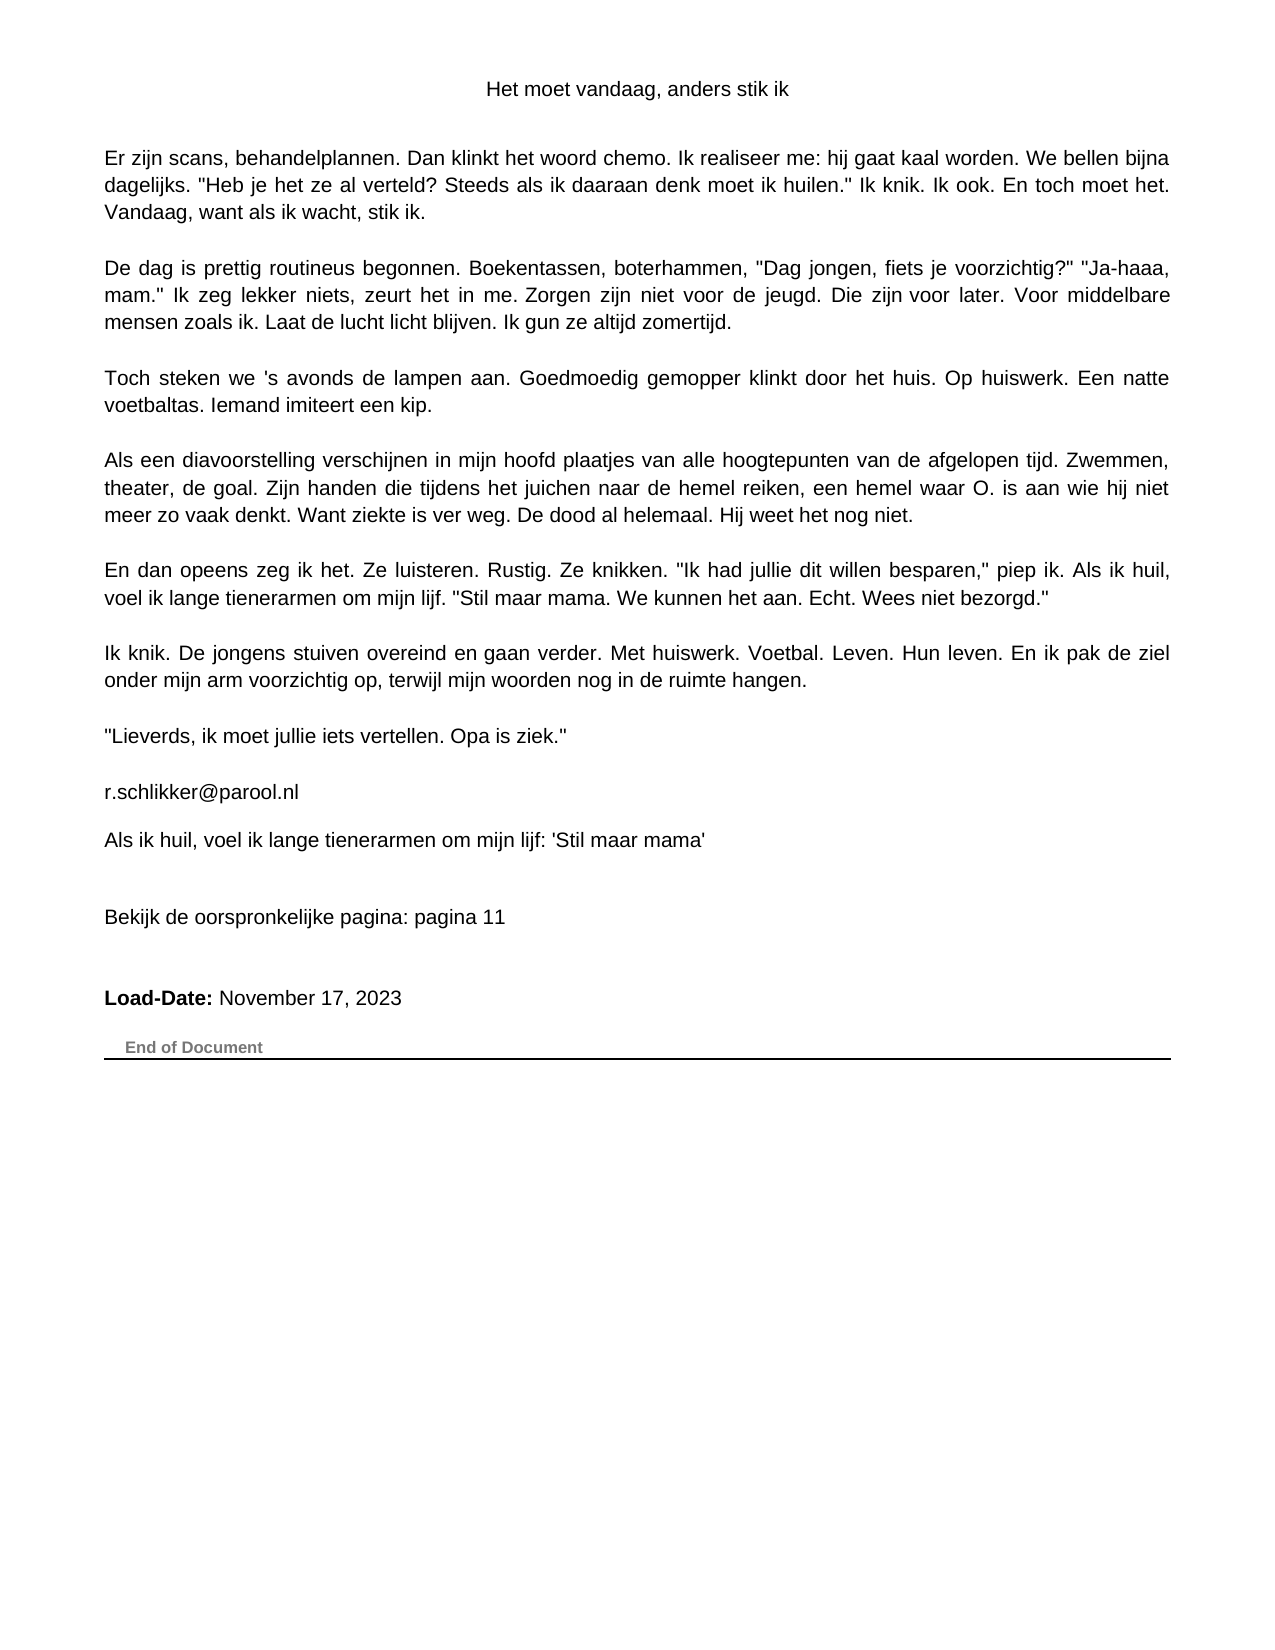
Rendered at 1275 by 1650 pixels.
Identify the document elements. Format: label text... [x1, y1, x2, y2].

text De dag is prettig routineus begonnen. Boekentassen, boterhammen, "Dag jongen, fiets je voorzichtig?" "Ja-haaa, mam." Ik zeg lekker niets, zeurt het in me. Zorgen zijn niet voor de jeugd. Die zijn voor later. Voor middelbare mensen zoals ik. Laat de lucht licht blijven. Ik gun ze altijd zomertijd. [104, 252, 1171, 333]
text r.schlikker@parool.nl [104, 777, 1171, 804]
text Load-Date: November 17, 2023 [104, 953, 1171, 1009]
text Er zijn scans, behandelplannen. Dan klinkt het woord chemo. Ik realiseer me: hij gaat kaal worden. We bellen bijna dagelijks. "Heb je het ze al verteld? Steeds als ik daaraan denk moet ik huilen." Ik knik. Ik ook. En toch moet het. Vandaag, want als ik wacht, stik ik. [104, 142, 1171, 223]
text En dan opeens zeg ik het. Ze luisteren. Rustig. Ze knikken. "Ik had jullie dit willen besparen," piep ik. Als ik huil, voel ik lange tienerarmen om mijn lijf. "Stil maar mama. We kunnen het aan. Echt. Wees niet bezorgd." [104, 555, 1171, 609]
text End of Document [125, 1038, 1171, 1057]
text Ik knik. De jongens stuiven overeind en gaan verder. Met huiswerk. Voetbal. Leven. Hun leven. En ik pak de ziel onder mijn arm voorzichtig op, terwijl mijn woorden nog in de ruimte hangen. [104, 638, 1171, 692]
text Als een diavoorstelling verschijnen in mijn hoofd plaatjes van alle hoogtepunten van de afgelopen tijd. Zwemmen, theater, de goal. Zijn handen die tijdens het juichen naar de hemel reiken, een hemel waar O. is aan wie hij niet meer zo vaak denkt. Want ziekte is ver weg. De dood al helemaal. Hij weet het nog niet. [104, 445, 1171, 526]
text "Lieverds, ik moet jullie iets vertellen. Opa is ziek." [104, 721, 1171, 748]
text Als ik huil, voel ik lange tienerarmen om mijn lijf: 'Stil maar mama' [104, 825, 1171, 852]
text Toch steken we 's avonds de lampen aan. Goedmoedig gemopper klinkt door het huis. Op huiswerk. Een natte voetbaltas. Iemand imiteert een kip. [104, 362, 1171, 416]
text Bekijk de oorspronkelijke pagina: pagina 11 [104, 901, 1171, 928]
